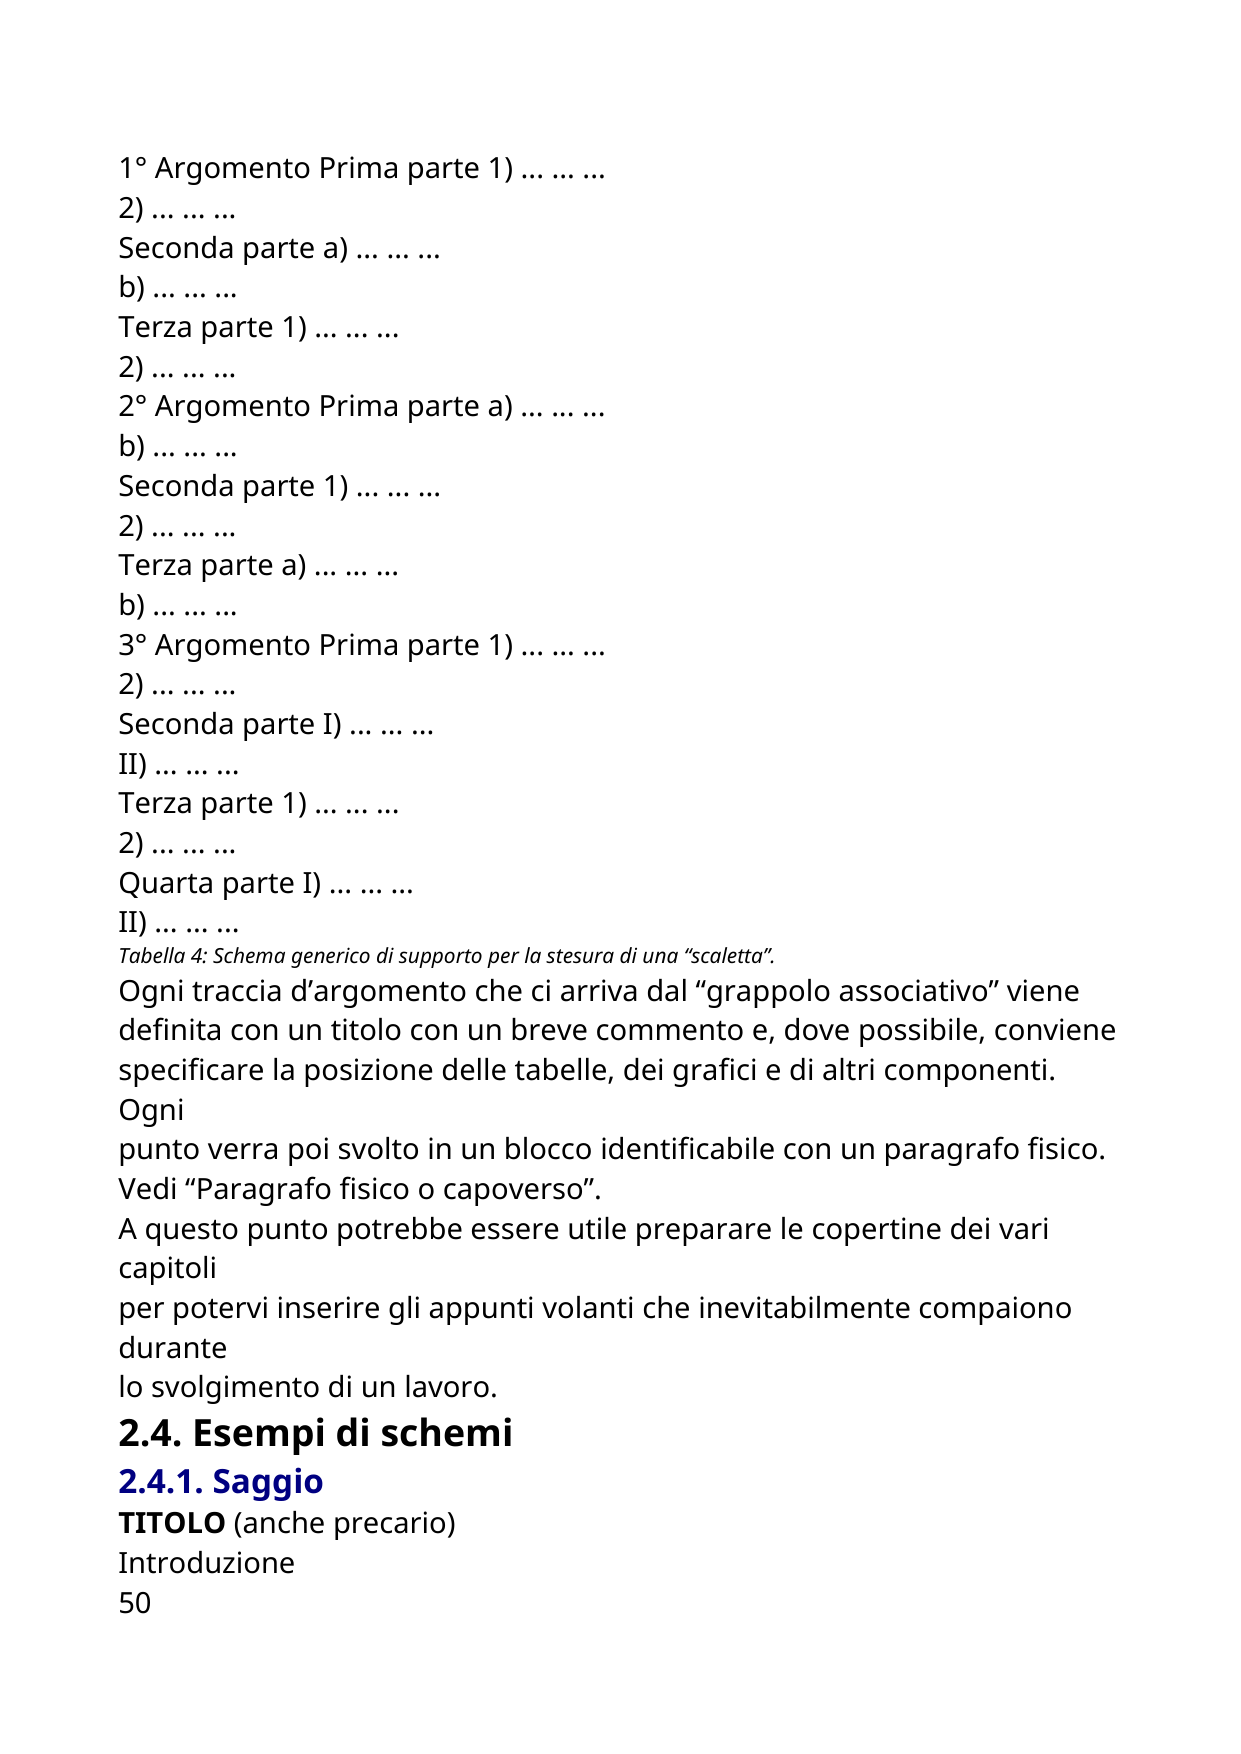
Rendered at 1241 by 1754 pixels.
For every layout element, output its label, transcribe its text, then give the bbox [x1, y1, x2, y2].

text 50 [118, 1582, 1122, 1622]
text per potervi inserire gli appunti volanti che inevitabilmente compaiono durante [118, 1287, 1122, 1367]
text specificare la posizione delle tabelle, dei grafici e di altri componenti. Ogni [118, 1049, 1122, 1128]
text 2) ... ... ... [118, 505, 1122, 544]
text 1° Argomento Prima parte 1) ... ... ... [118, 148, 1122, 187]
text 2) ... ... ... [118, 187, 1122, 227]
text Terza parte 1) ... ... ... [118, 783, 1122, 822]
text Terza parte a) ... ... ... [118, 544, 1122, 584]
text II) ... ... ... [118, 743, 1122, 783]
text Tabella 4: Schema generico di supporto per la stesura di una “scaletta”. [118, 941, 1122, 970]
text b) ... ... ... [118, 584, 1122, 624]
text 2.4.1. Saggio [118, 1457, 1122, 1503]
text Seconda parte 1) ... ... ... [118, 465, 1122, 505]
text Seconda parte I) ... ... ... [118, 703, 1122, 743]
text b) ... ... ... [118, 425, 1122, 465]
text TITOLO (anche precario) [118, 1503, 1122, 1542]
text 2) ... ... ... [118, 346, 1122, 386]
text 2) ... ... ... [118, 822, 1122, 862]
text Vedi “Paragrafo fisico o capoverso”. [118, 1168, 1122, 1208]
text Introduzione [118, 1542, 1122, 1582]
text 2) ... ... ... [118, 663, 1122, 703]
text b) ... ... ... [118, 267, 1122, 306]
text Seconda parte a) ... ... ... [118, 227, 1122, 267]
text lo svolgimento di un lavoro. [118, 1367, 1122, 1406]
text II) ... ... ... [118, 902, 1122, 941]
text A questo punto potrebbe essere utile preparare le copertine dei vari capitoli [118, 1208, 1122, 1287]
text definita con un titolo con un breve commento e, dove possibile, conviene [118, 1009, 1122, 1049]
text 3° Argomento Prima parte 1) ... ... ... [118, 624, 1122, 663]
text Terza parte 1) ... ... ... [118, 306, 1122, 346]
text punto verra poi svolto in un blocco identificabile con un paragrafo fisico. [118, 1128, 1122, 1168]
text Quarta parte I) ... ... ... [118, 862, 1122, 902]
text 2° Argomento Prima parte a) ... ... ... [118, 386, 1122, 425]
text Ogni traccia d’argomento che ci arriva dal “grappolo associativo” viene [118, 970, 1122, 1009]
text 2.4. Esempi di schemi [118, 1406, 1122, 1457]
